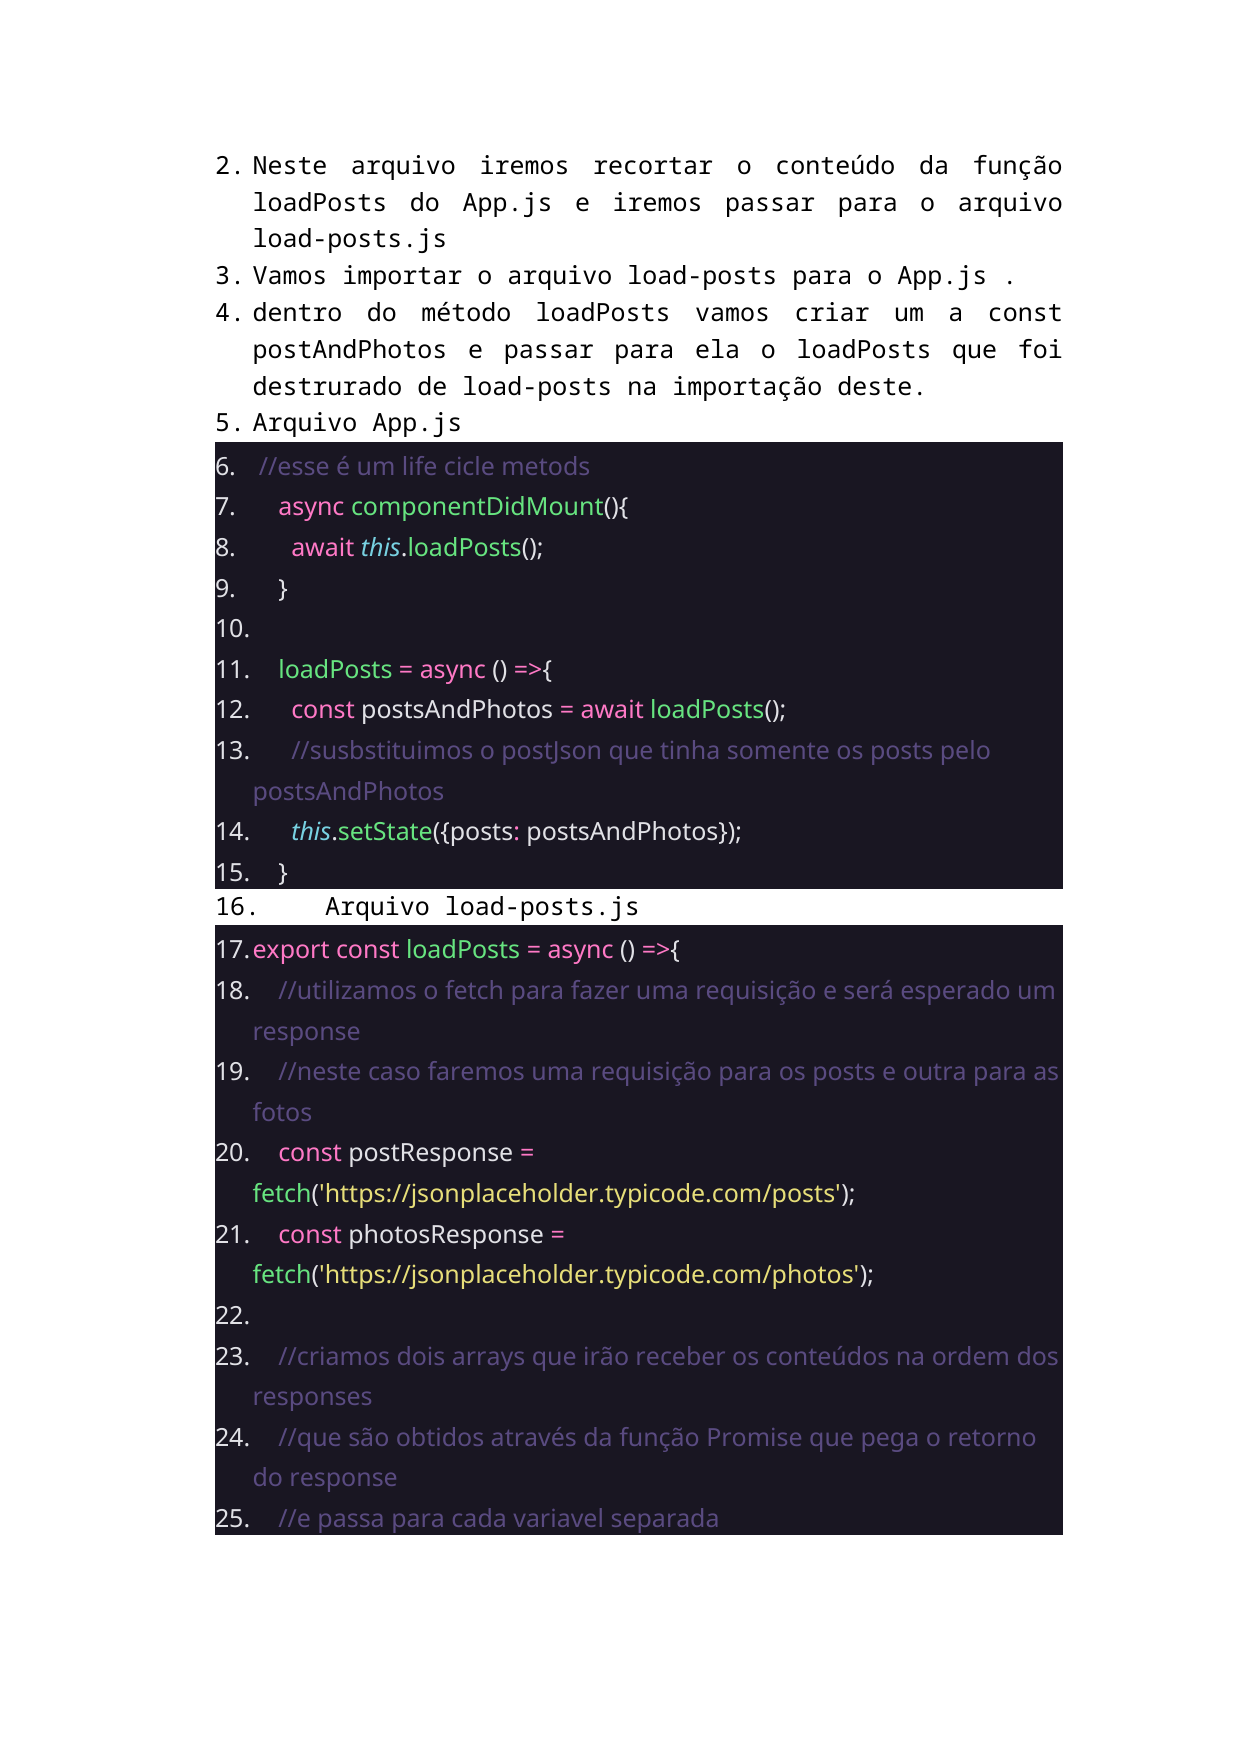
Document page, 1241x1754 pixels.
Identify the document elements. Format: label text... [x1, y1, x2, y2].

list Arquivo load-posts.js [215, 889, 1063, 923]
list await this.loadPosts(); [215, 523, 1063, 564]
list Arquivo App.js [215, 405, 1063, 439]
list } [215, 564, 1063, 604]
list const postsAndPhotos = await loadPosts(); [215, 686, 1063, 726]
list //neste caso faremos uma requisição para os posts e outra para as fotos [215, 1047, 1063, 1128]
list Vamos importar o arquivo load-posts para o App.js . [215, 258, 1063, 292]
list //e passa para cada variavel separada [215, 1494, 1063, 1535]
list this.setState({posts: postsAndPhotos}); [215, 807, 1063, 848]
list dentro do método loadPosts vamos criar um a const postAndPhotos e passar para ela o loadPosts que foi destrurado de load-posts na importação deste. [215, 295, 1063, 402]
list //que são obtidos através da função Promise que pega o retorno do response [215, 1413, 1063, 1494]
list const photosResponse = fetch('https://jsonplaceholder.typicode.com/photos'); [215, 1210, 1063, 1291]
list loadPosts = async () =>{ [215, 645, 1063, 686]
list } [215, 848, 1063, 889]
list //esse é um life cicle metods [215, 442, 1063, 482]
list //criamos dois arrays que irão receber os conteúdos na ordem dos responses [215, 1332, 1063, 1413]
list Neste arquivo iremos recortar o conteúdo da função loadPosts do App.js e iremos passar para o arquivo load-posts.js [215, 148, 1063, 255]
list //susbstituimos o postJson que tinha somente os posts pelo postsAndPhotos [215, 726, 1063, 807]
list async componentDidMount(){ [215, 482, 1063, 523]
list //utilizamos o fetch para fazer uma requisição e será esperado um response [215, 966, 1063, 1047]
list const postResponse = fetch('https://jsonplaceholder.typicode.com/posts'); [215, 1128, 1063, 1210]
list export const loadPosts = async () =>{ [215, 925, 1063, 966]
